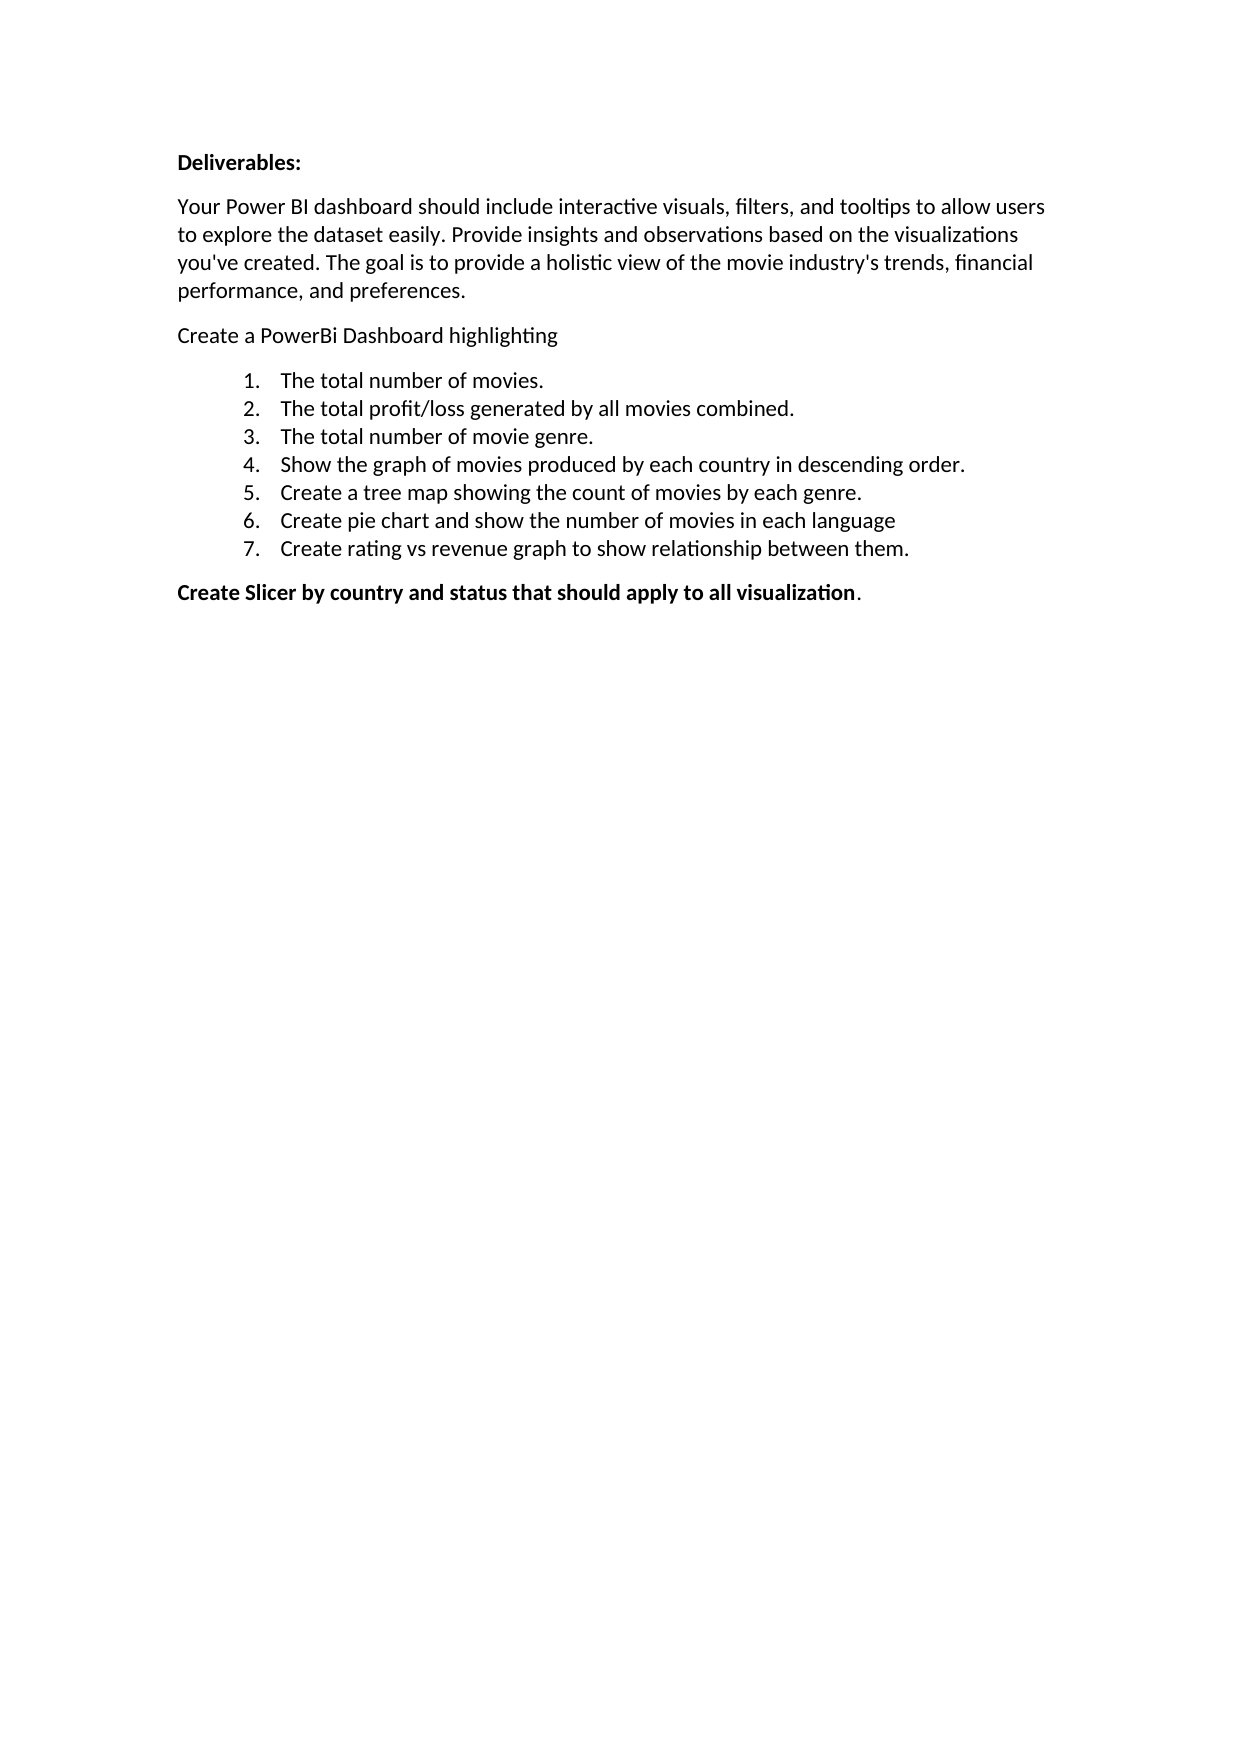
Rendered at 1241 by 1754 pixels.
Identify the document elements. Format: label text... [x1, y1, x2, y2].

list The total profit/loss generated by all movies combined. [243, 394, 1063, 422]
text Deliverables: [177, 148, 1063, 176]
text Create Slicer by country and status that should apply to all visualization. [177, 578, 1063, 607]
list The total number of movies. [243, 366, 1063, 394]
list Create a tree map showing the count of movies by each genre. [243, 478, 1063, 506]
text Create a PowerBi Dashboard highlighting [177, 321, 1063, 349]
list Create pie chart and show the number of movies in each language [243, 506, 1063, 534]
list The total number of movie genre. [243, 422, 1063, 450]
text Your Power BI dashboard should include interactive visuals, filters, and tooltips to allow users to explore the dataset easily. Provide insights and observations based on the visualizations you've created. The goal is to provide a holistic view of the movie industry's trends, financial performance, and preferences. [177, 192, 1063, 304]
list Show the graph of movies produced by each country in descending order. [243, 450, 1063, 478]
list Create rating vs revenue graph to show relationship between them. [243, 534, 1063, 562]
